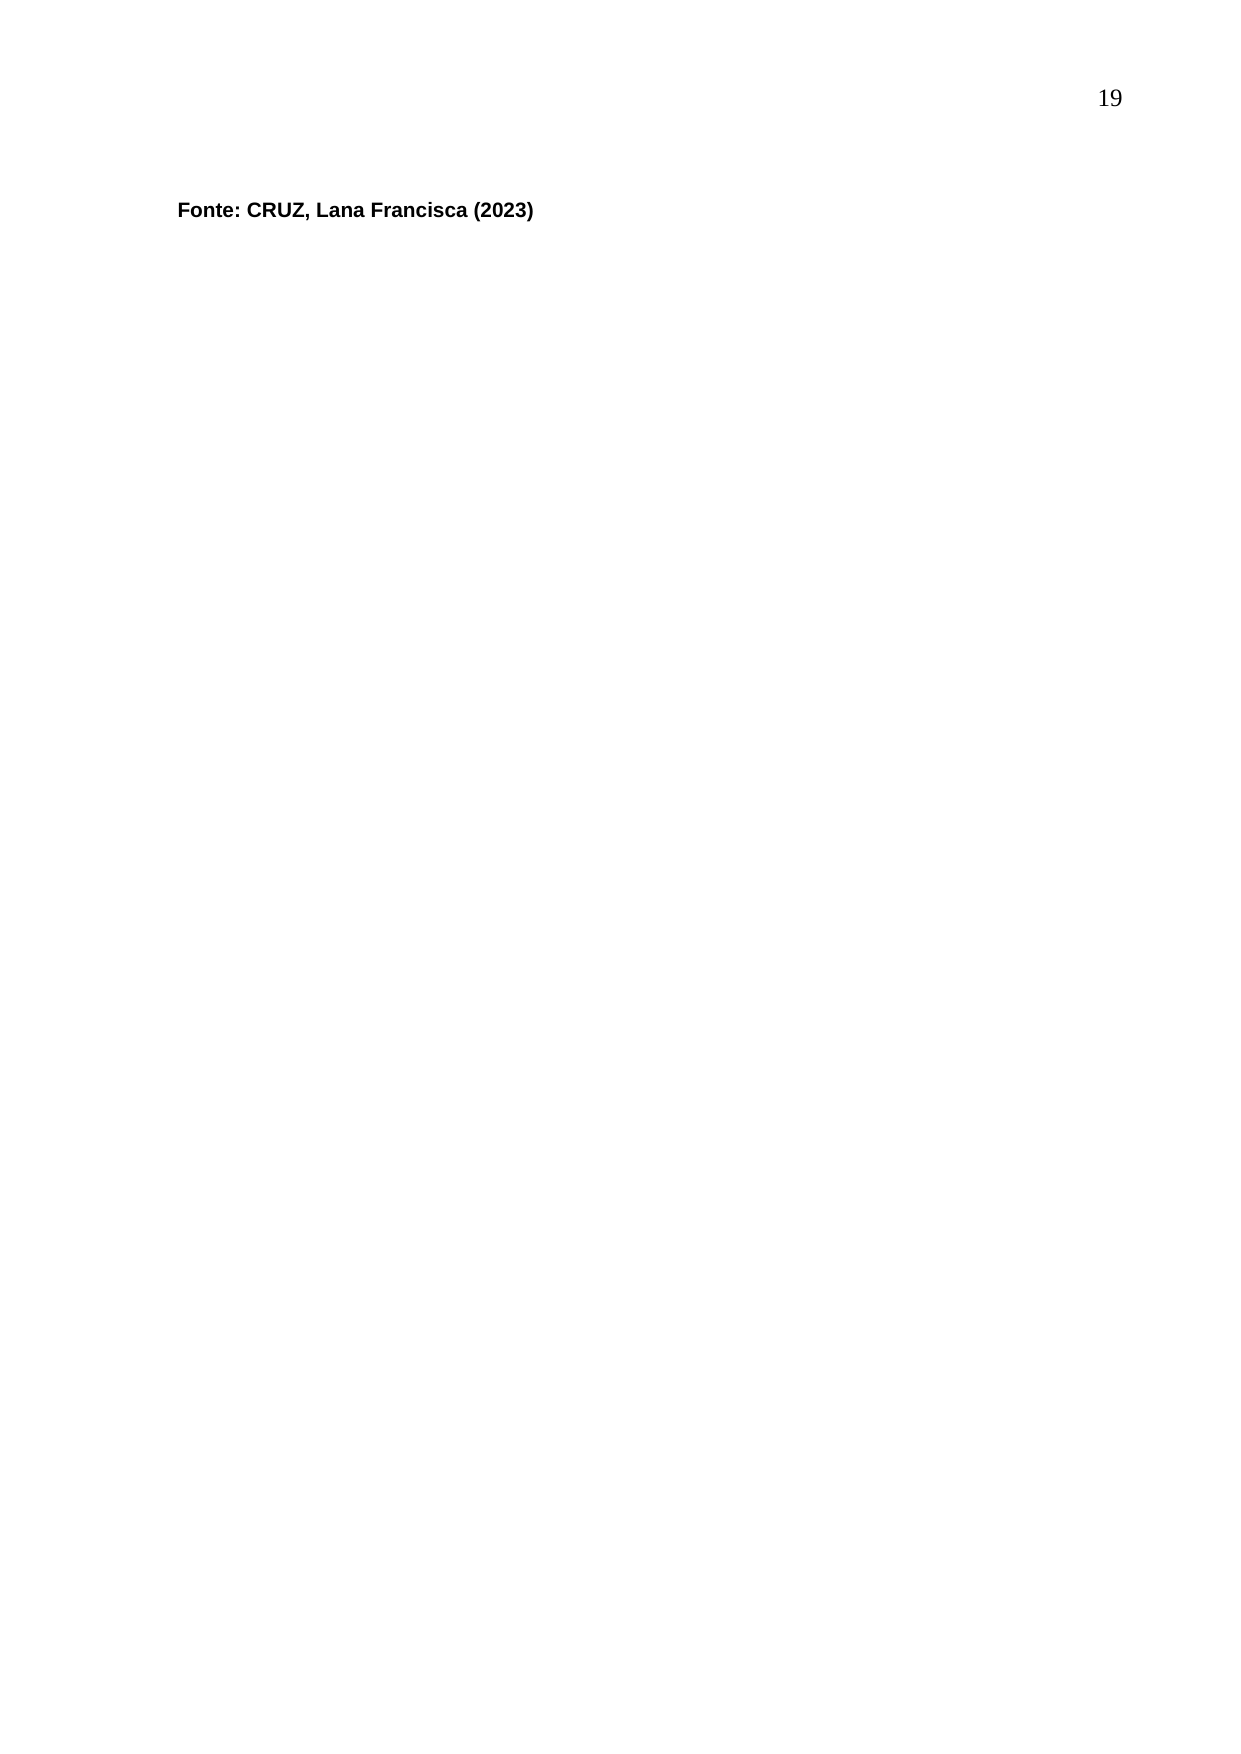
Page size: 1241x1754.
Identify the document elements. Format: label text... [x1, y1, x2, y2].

text Fonte: CRUZ, Lana Francisca (2023) [177, 198, 1122, 222]
